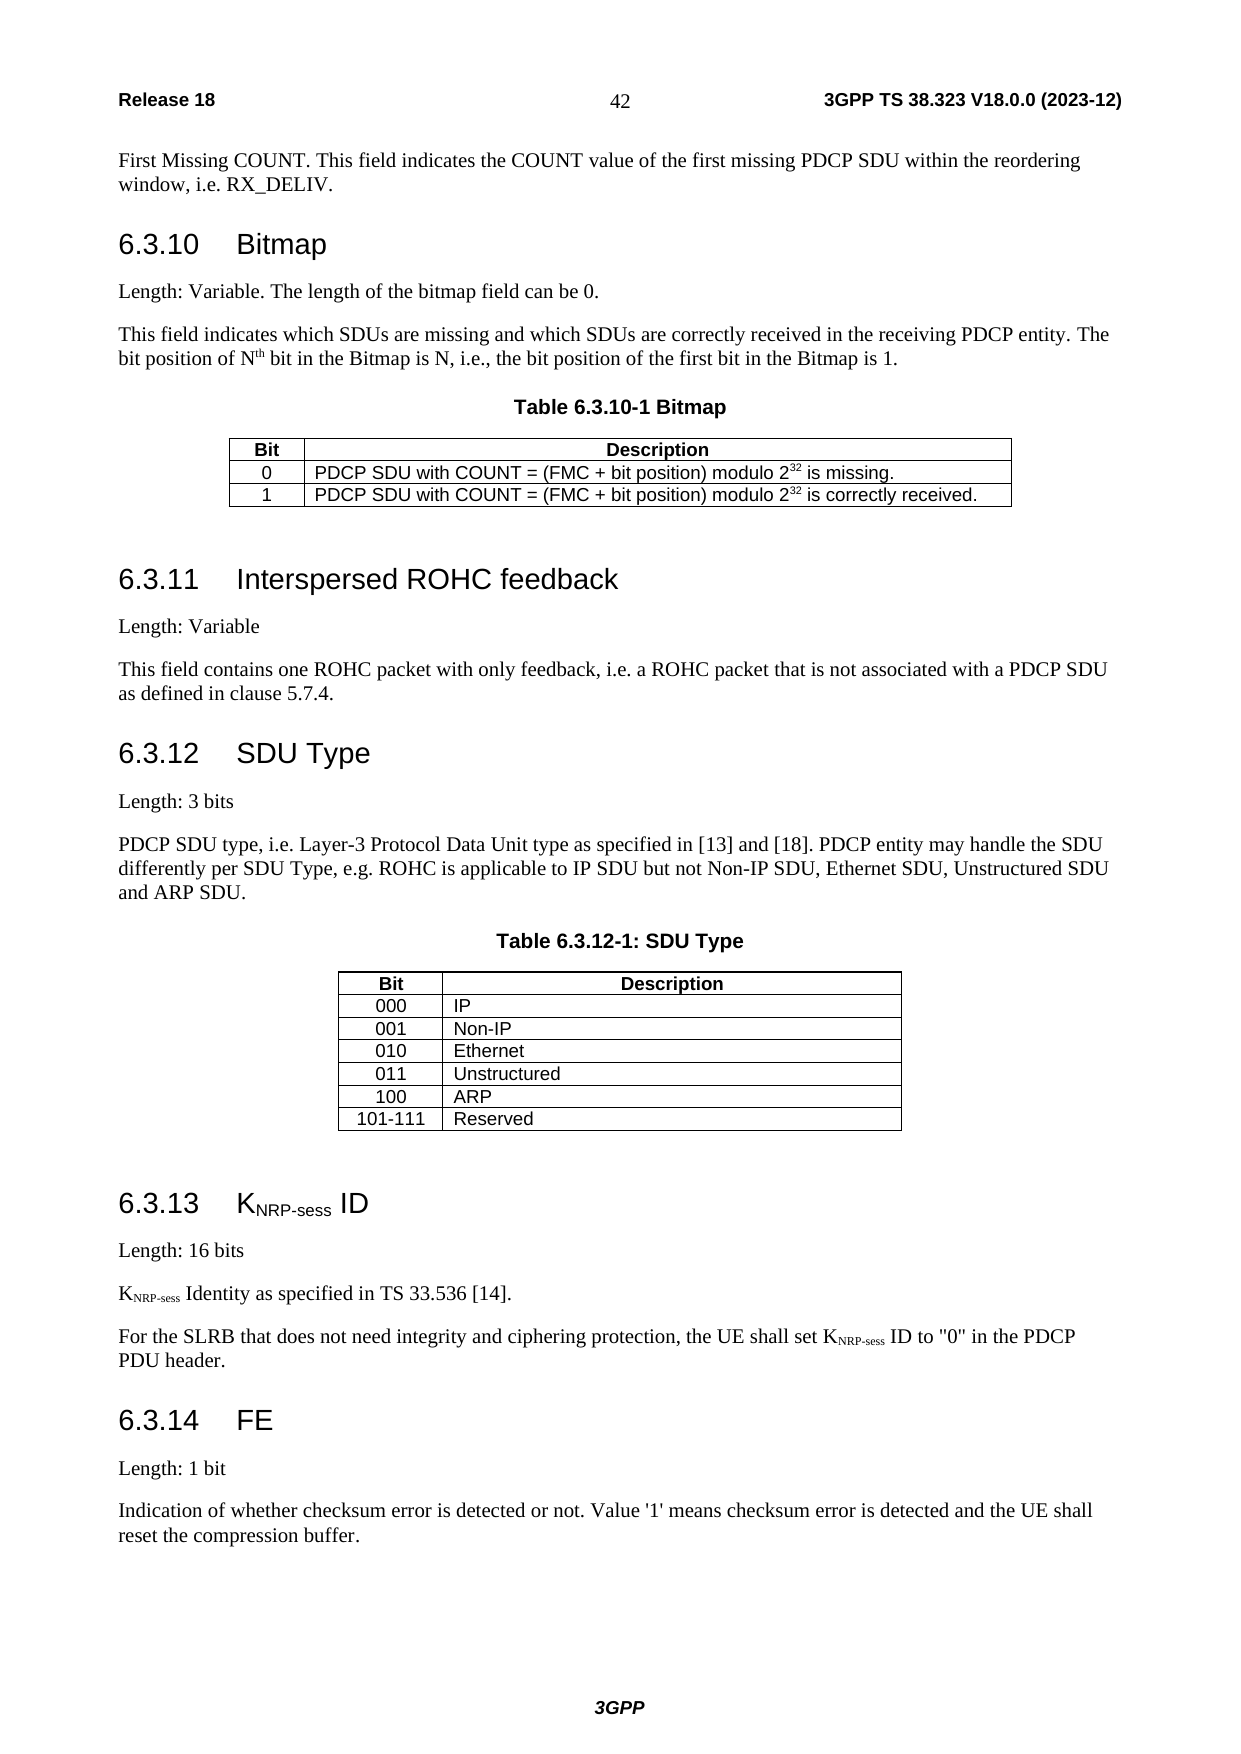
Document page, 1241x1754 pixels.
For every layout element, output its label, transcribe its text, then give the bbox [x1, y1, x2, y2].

text KNRP-sess Identity as specified in TS 33.536 [14]. [118, 1281, 1122, 1305]
text PDCP SDU type, i.e. Layer-3 Protocol Data Unit type as specified in [13] and [18]. PDCP entity may handle the SDU differently per SDU Type, e.g. ROHC is applicable to IP SDU but not Non-IP SDU, Ethernet SDU, Unstructured SDU and ARP SDU. [118, 832, 1122, 904]
text Length: 1 bit [118, 1456, 1122, 1480]
table_cell IP [443, 995, 901, 1017]
table_cell Ethernet [443, 1040, 901, 1062]
table_cell Non-IP [443, 1018, 901, 1039]
table_header Description [443, 973, 901, 994]
text Length: 16 bits [118, 1238, 1122, 1262]
table_header Bit [230, 439, 304, 460]
text Indication of whether checksum error is detected or not. Value '1' means checksum error is detected and the UE shall reset the compression buffer. [118, 1498, 1122, 1547]
text This field indicates which SDUs are missing and which SDUs are correctly received in the receiving PDCP entity. The bit position of Nth bit in the Bitmap is N, i.e., the bit position of the first bit in the Bitmap is 1. [118, 322, 1122, 370]
text Table 6.3.10-1 Bitmap [118, 395, 1122, 419]
table_cell 000 [339, 995, 442, 1017]
subtitle 6.3.10 Bitmap [118, 227, 1122, 260]
text First Missing COUNT. This field indicates the COUNT value of the first missing PDCP SDU within the reordering window, i.e. RX_DELIV. [118, 147, 1122, 196]
table_header Description [305, 439, 1011, 460]
text Length: Variable [118, 614, 1122, 638]
table_cell 001 [339, 1018, 442, 1039]
table_cell ARP [443, 1086, 901, 1107]
subtitle 6.3.13 KNRP-sess ID [118, 1186, 1122, 1219]
subtitle 6.3.14 FE [118, 1403, 1122, 1437]
table_header Bit [339, 973, 442, 994]
table_cell PDCP SDU with COUNT = (FMC + bit position) modulo 232 is missing. [305, 461, 1011, 483]
table_cell 011 [339, 1063, 442, 1084]
table_cell Reserved [443, 1108, 901, 1130]
table_cell 100 [339, 1086, 442, 1107]
text This field contains one ROHC packet with only feedback, i.e. a ROHC packet that is not associated with a PDCP SDU as defined in clause 5.7.4. [118, 657, 1122, 705]
text Length: Variable. The length of the bitmap field can be 0. [118, 279, 1122, 303]
table_cell Unstructured [443, 1063, 901, 1084]
text Table 6.3.12-1: SDU Type [118, 929, 1122, 953]
text For the SLRB that does not need integrity and ciphering protection, the UE shall set KNRP-sess ID to "0" in the PDCP PDU header. [118, 1324, 1122, 1372]
table_cell 101-111 [339, 1108, 442, 1130]
subtitle 6.3.12 SDU Type [118, 736, 1122, 770]
text Length: 3 bits [118, 789, 1122, 813]
table_cell 010 [339, 1040, 442, 1062]
table_cell PDCP SDU with COUNT = (FMC + bit position) modulo 232 is correctly received. [305, 484, 1011, 506]
table_cell 1 [230, 484, 304, 506]
subtitle 6.3.11 Interspersed ROHC feedback [118, 562, 1122, 596]
table_cell 0 [230, 461, 304, 483]
